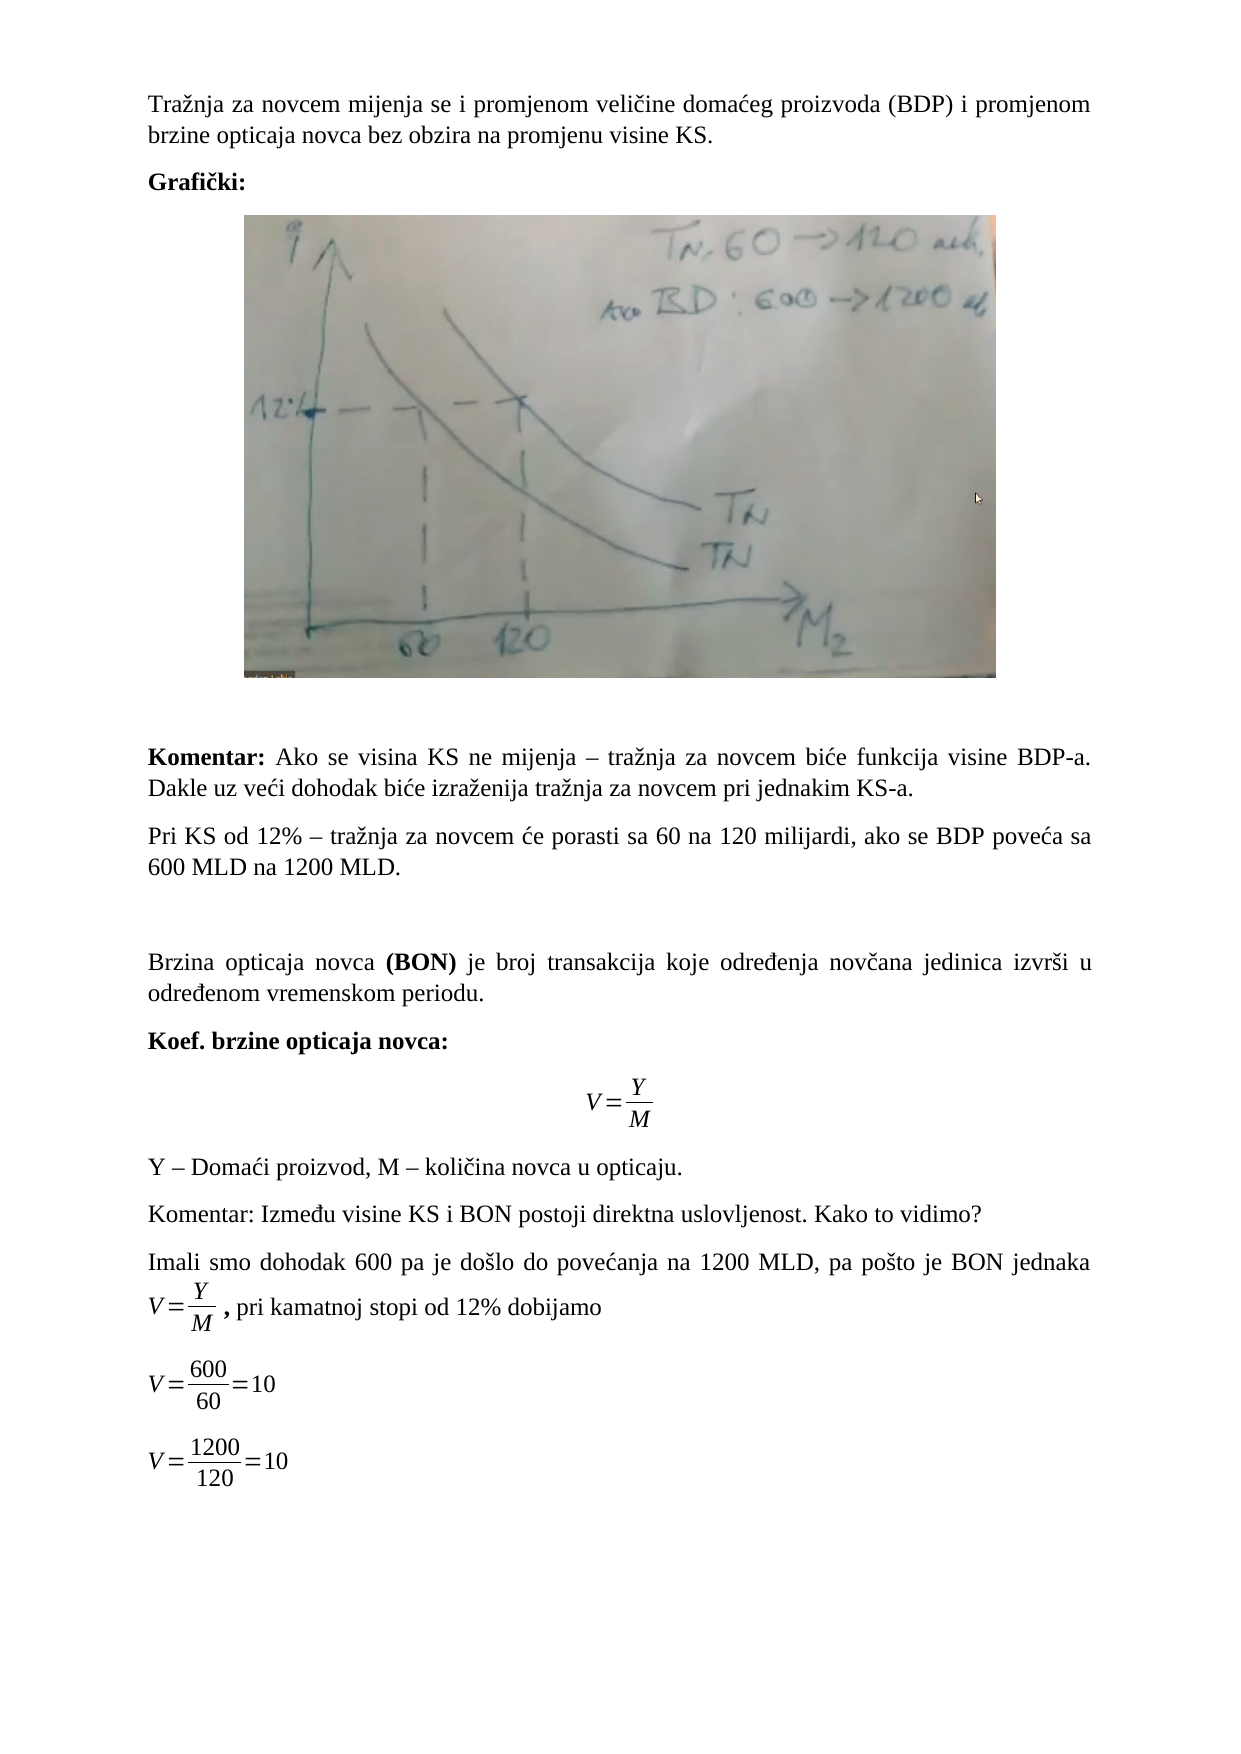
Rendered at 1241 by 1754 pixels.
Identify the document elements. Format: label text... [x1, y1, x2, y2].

text Imali smo dohodak 600 pa je došlo do povećanja na 1200 MLD, pa pošto je BON jednaka , pri kamatnoj stopi od 12% dobijamo [148, 1247, 1092, 1337]
text Tražnja za novcem mijenja se i promjenom veličine domaćeg proizvoda (BDP) i promjenom brzine opticaja novca bez obzira na promjenu visine KS. [148, 89, 1092, 148]
text Brzina opticaja novca (BON) je broj transakcija koje određenja novčana jedinica izvrši u određenom vremenskom periodu. [148, 947, 1092, 1007]
text Grafički: [148, 167, 1092, 196]
text Pri KS od 12% – tražnja za novcem će porasti sa 60 na 120 milijardi, ako se BDP poveća sa 600 MLD na 1200 MLD. [148, 821, 1092, 881]
text Komentar: Između visine KS i BON postoji direktna uslovljenost. Kako to vidimo? [148, 1199, 1092, 1228]
text Y – Domaći proizvod, M – količina novca u opticaju. [148, 1152, 1092, 1180]
text Komentar: Ako se visina KS ne mijenja – tražnja za novcem biće funkcija visine BDP-a. Dakle uz veći dohodak biće izraženija tražnja za novcem pri jednakim KS-a. [148, 692, 1092, 802]
picture [244, 215, 996, 678]
text Koef. brzine opticaja novca: [148, 1026, 1092, 1055]
